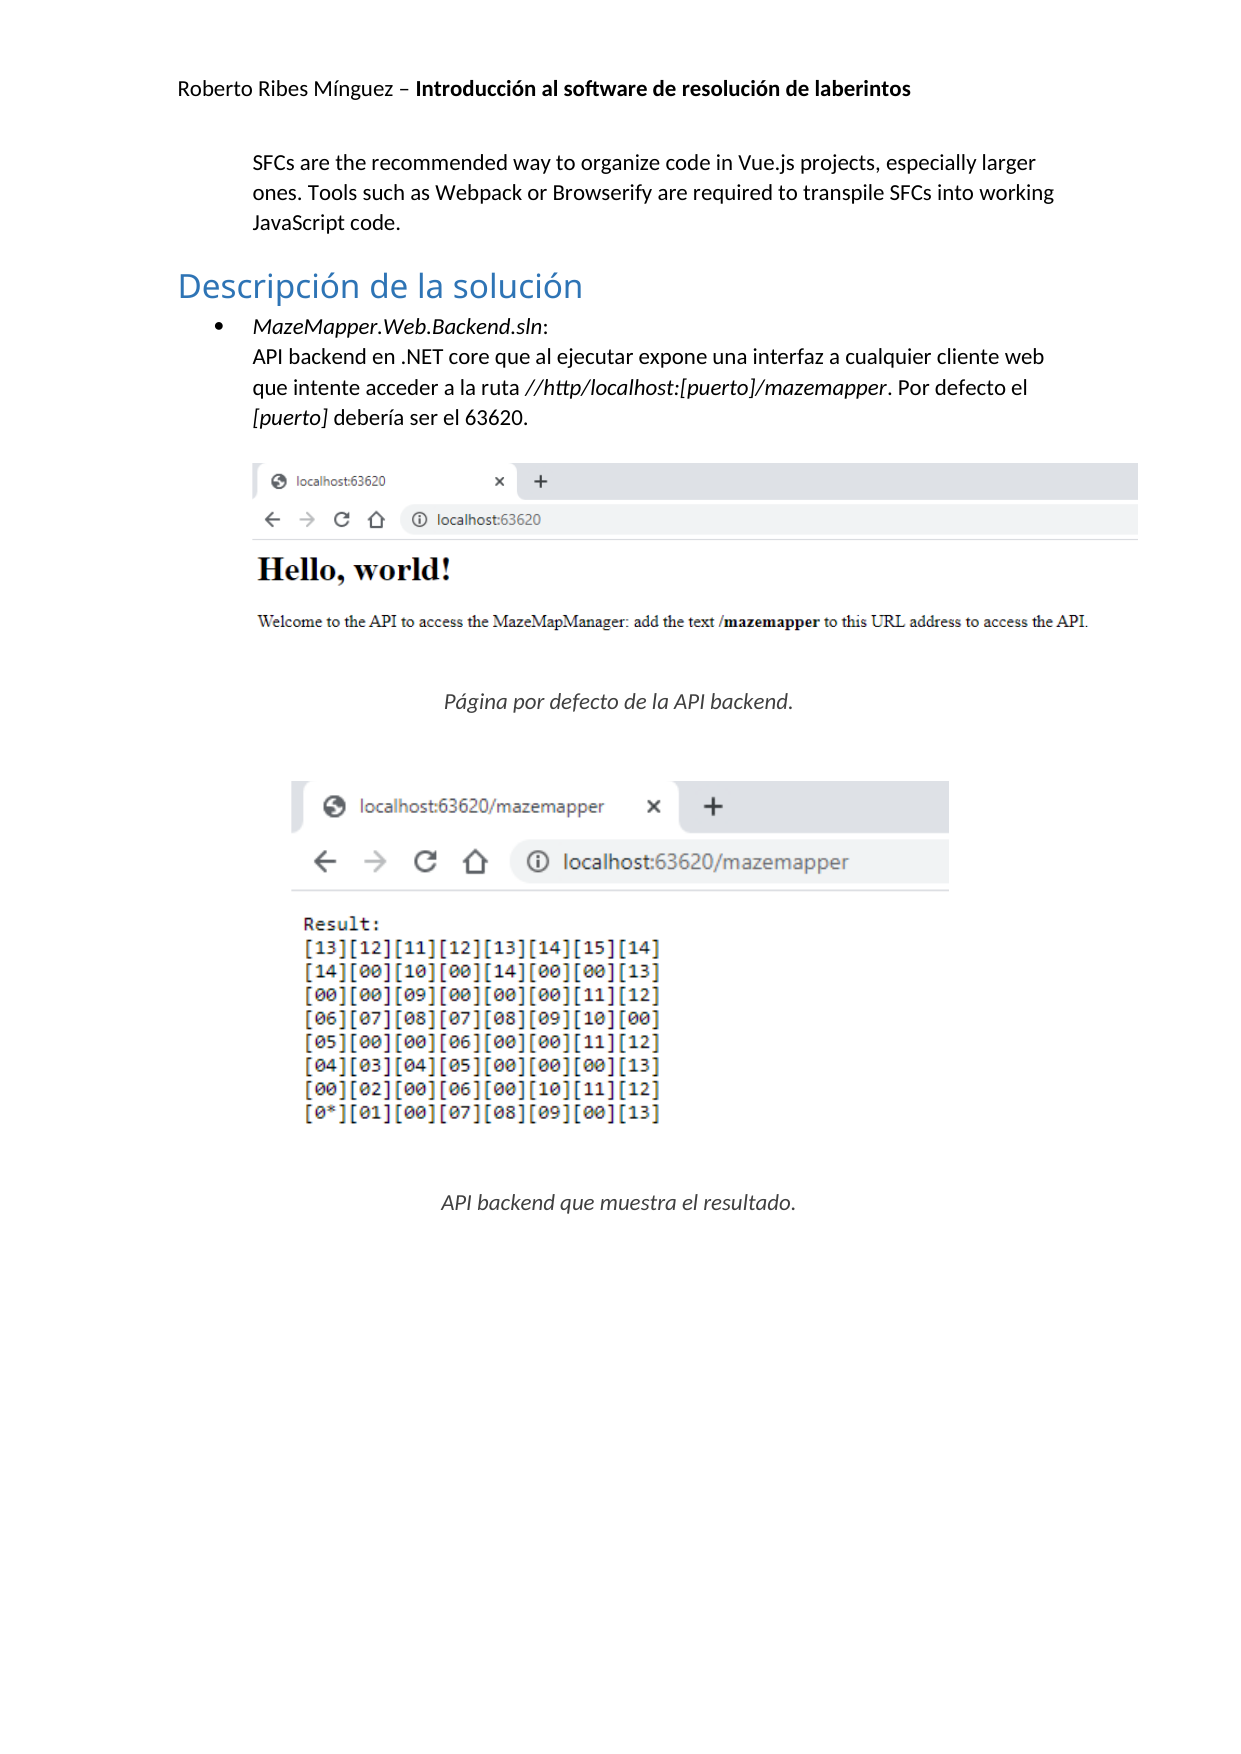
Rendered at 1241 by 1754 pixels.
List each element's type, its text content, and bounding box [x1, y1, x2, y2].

list API backend en .NET core que al ejecutar expone una interfaz a cualquier cliente web que intente acceder a la ruta //http/localhost:[puerto]/mazemapper. Por defecto el [puerto] debería ser el 63620. [252, 342, 1063, 431]
subtitle Descripción de la solución [177, 263, 1063, 309]
list MazeMapper.Web.Backend.sln: [215, 312, 1063, 340]
list SFCs are the recommended way to organize code in Vue.js projects, especially larger ones. Tools such as Webpack or Browserify are required to transpile SFCs into working JavaScript code. [252, 148, 1063, 236]
picture [291, 781, 949, 1166]
text Página por defecto de la API backend. [267, 687, 973, 715]
picture [252, 463, 1138, 665]
text API backend que muestra el resultado. [267, 1188, 973, 1216]
